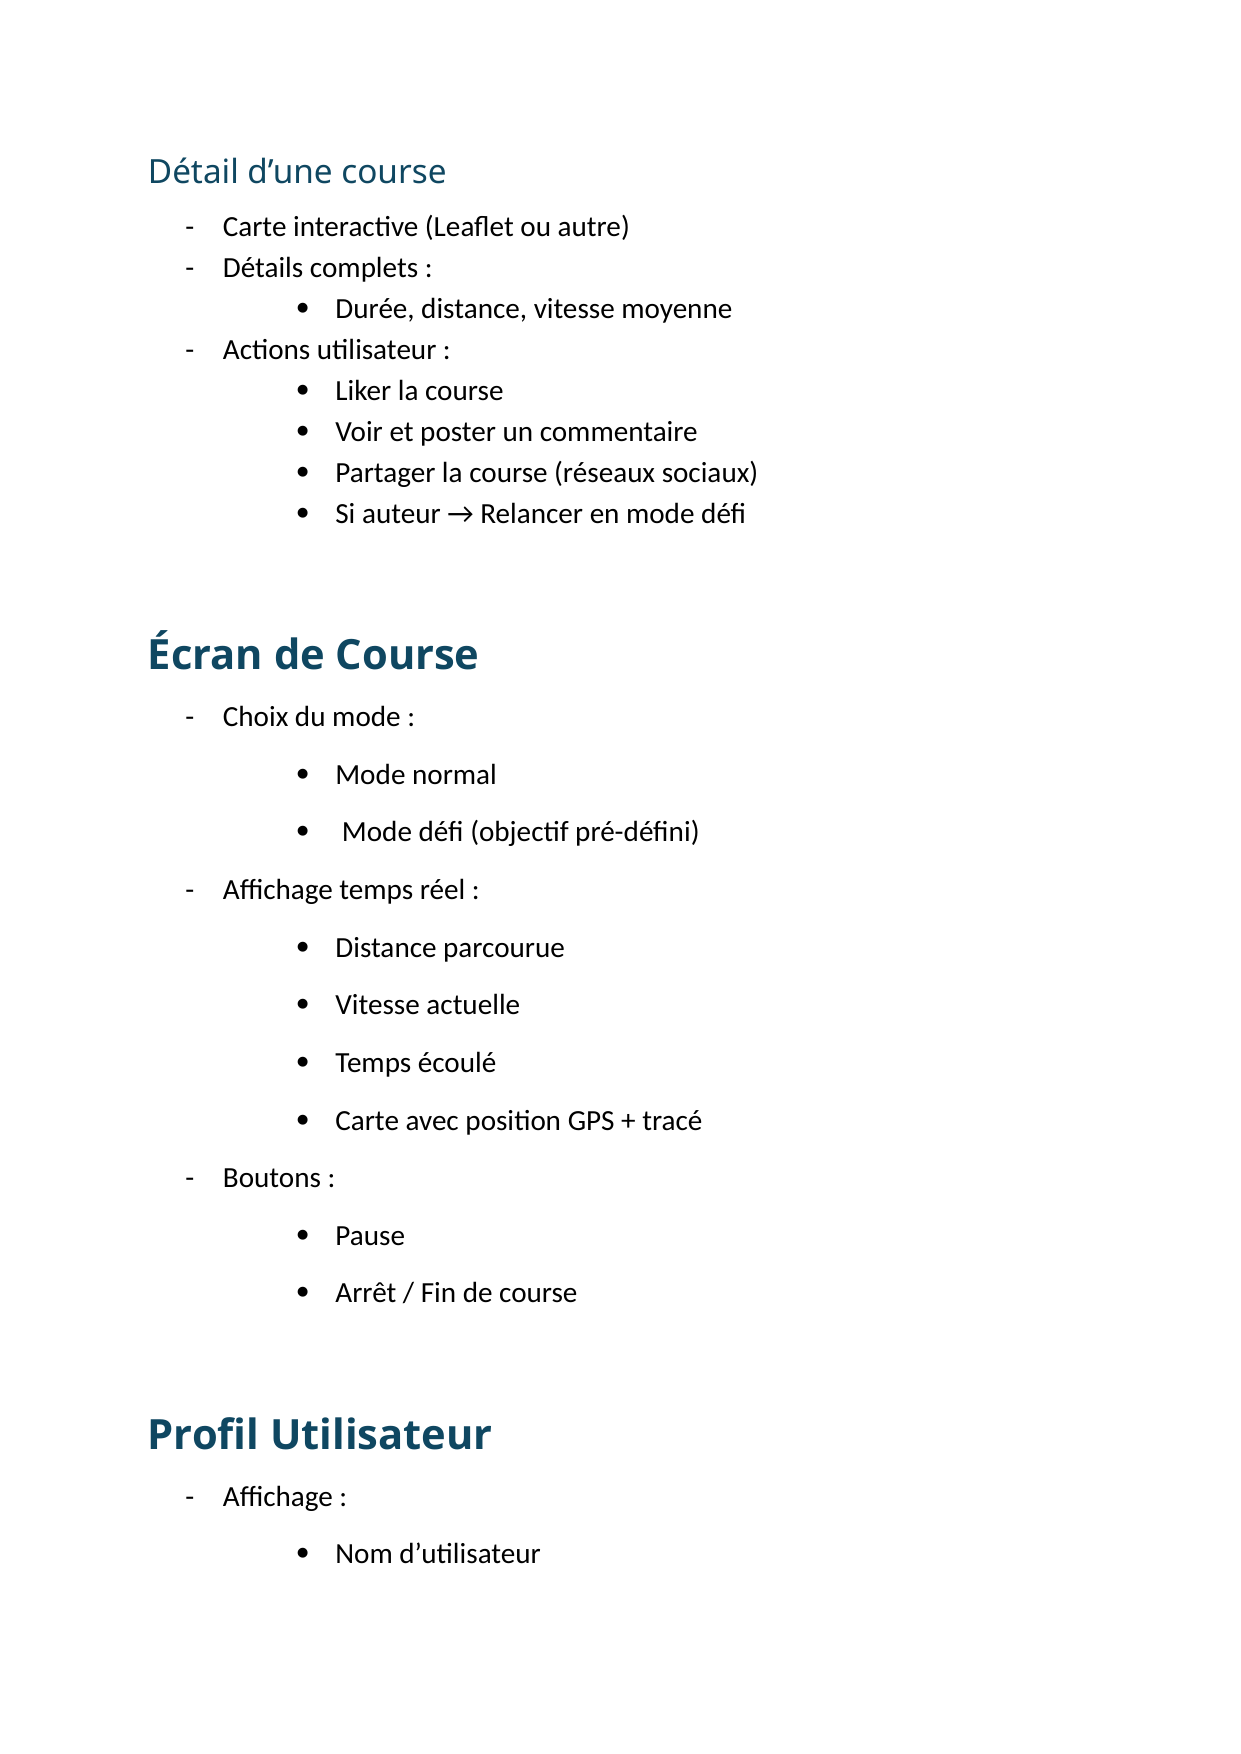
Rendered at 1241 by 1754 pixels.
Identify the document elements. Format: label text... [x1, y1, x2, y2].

list Boutons : [185, 1159, 1093, 1195]
list Pause [298, 1217, 1093, 1252]
list Distance parcourue [298, 929, 1093, 964]
subtitle Écran de Course [148, 625, 1093, 682]
list Mode normal [298, 756, 1093, 792]
list Détails complets : [185, 249, 1093, 285]
list Actions utilisateur : [185, 331, 1093, 367]
list Partager la course (réseaux sociaux) [298, 454, 1093, 489]
list Voir et poster un commentaire [298, 413, 1093, 448]
list Affichage temps réel : [185, 871, 1093, 907]
list Nom d’utilisateur [298, 1536, 1093, 1571]
list Mode défi (objectif pré-défini) [298, 813, 1093, 849]
list Arrêt / Fin de course [298, 1274, 1093, 1310]
list Vitesse actuelle [298, 986, 1093, 1022]
subtitle Profil Utilisateur [148, 1404, 1093, 1461]
list Choix du mode : [185, 698, 1093, 734]
list Affichage : [185, 1478, 1093, 1514]
list Durée, distance, vitesse moyenne [298, 290, 1093, 326]
list Temps écoulé [298, 1044, 1093, 1079]
list Liker la course [298, 372, 1093, 407]
subtitle Détail d’une course [148, 148, 1093, 193]
list Carte avec position GPS + tracé [298, 1102, 1093, 1137]
list Si auteur → Relancer en mode défi [298, 495, 1093, 530]
list Carte interactive (Leaflet ou autre) [185, 208, 1093, 244]
